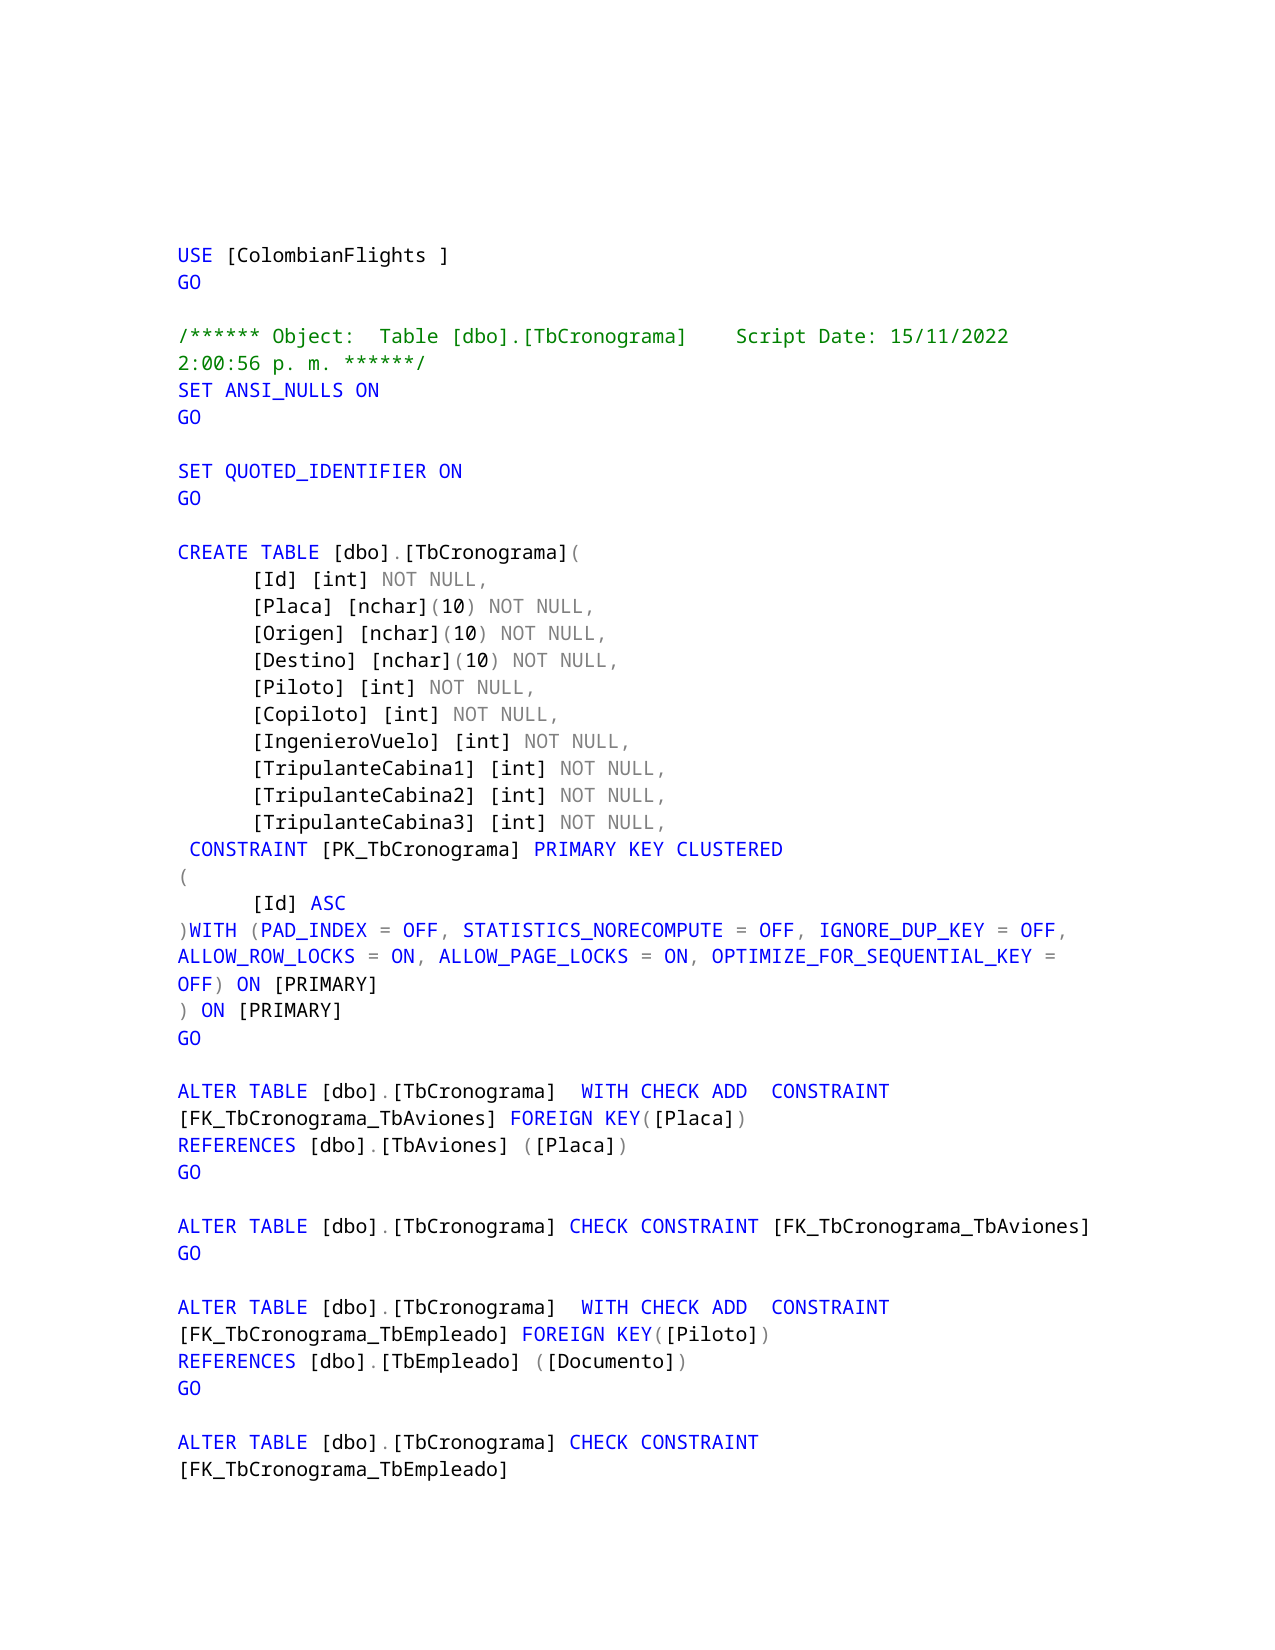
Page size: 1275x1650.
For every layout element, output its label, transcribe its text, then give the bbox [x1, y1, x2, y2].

text /****** Object: Table [dbo].[TbCronograma] Script Date: 15/11/2022 2:00:56 p. m. ******/ [177, 322, 1098, 376]
text GO [177, 484, 1098, 511]
text GO [177, 1024, 1098, 1051]
text GO [177, 1239, 1098, 1267]
text [Id] [int] NOT NULL, [177, 565, 1098, 592]
text REFERENCES [dbo].[TbAviones] ([Placa]) [177, 1132, 1098, 1159]
text [Copiloto] [int] NOT NULL, [177, 700, 1098, 727]
text [TripulanteCabina3] [int] NOT NULL, [177, 808, 1098, 835]
text [Destino] [nchar](10) NOT NULL, [177, 646, 1098, 673]
text ALTER TABLE [dbo].[TbCronograma] WITH CHECK ADD CONSTRAINT [FK_TbCronograma_TbEmpleado] FOREIGN KEY([Piloto]) [177, 1293, 1098, 1347]
text [Origen] [nchar](10) NOT NULL, [177, 619, 1098, 646]
text CONSTRAINT [PK_TbCronograma] PRIMARY KEY CLUSTERED [177, 835, 1098, 862]
text [TripulanteCabina2] [int] NOT NULL, [177, 781, 1098, 808]
text ( [177, 862, 1098, 889]
text [Id] ASC [177, 889, 1098, 916]
text GO [177, 403, 1098, 430]
text SET QUOTED_IDENTIFIER ON [177, 457, 1098, 484]
text USE [ColombianFlights ] [177, 241, 1098, 268]
text GO [177, 1374, 1098, 1401]
text [IngenieroVuelo] [int] NOT NULL, [177, 727, 1098, 754]
text [Piloto] [int] NOT NULL, [177, 673, 1098, 700]
text GO [177, 268, 1098, 295]
text ) ON [PRIMARY] [177, 997, 1098, 1024]
text ALTER TABLE [dbo].[TbCronograma] CHECK CONSTRAINT [FK_TbCronograma_TbAviones] [177, 1213, 1098, 1239]
text ALTER TABLE [dbo].[TbCronograma] CHECK CONSTRAINT [FK_TbCronograma_TbEmpleado] [177, 1428, 1098, 1482]
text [177, 1347, 1098, 1374]
text SET ANSI_NULLS ON [177, 376, 1098, 403]
text )WITH (PAD_INDEX = OFF, STATISTICS_NORECOMPUTE = OFF, IGNORE_DUP_KEY = OFF, ALLOW_ROW_LOCKS = ON, ALLOW_PAGE_LOCKS = ON, OPTIMIZE_FOR_SEQUENTIAL_KEY = OFF) ON [PRIMARY] [177, 916, 1098, 997]
text GO [177, 1159, 1098, 1186]
text [TripulanteCabina1] [int] NOT NULL, [177, 754, 1098, 781]
text [Placa] [nchar](10) NOT NULL, [177, 592, 1098, 619]
text CREATE TABLE [dbo].[TbCronograma]( [177, 538, 1098, 565]
text ALTER TABLE [dbo].[TbCronograma] WITH CHECK ADD CONSTRAINT [FK_TbCronograma_TbAviones] FOREIGN KEY([Placa]) [177, 1078, 1098, 1132]
